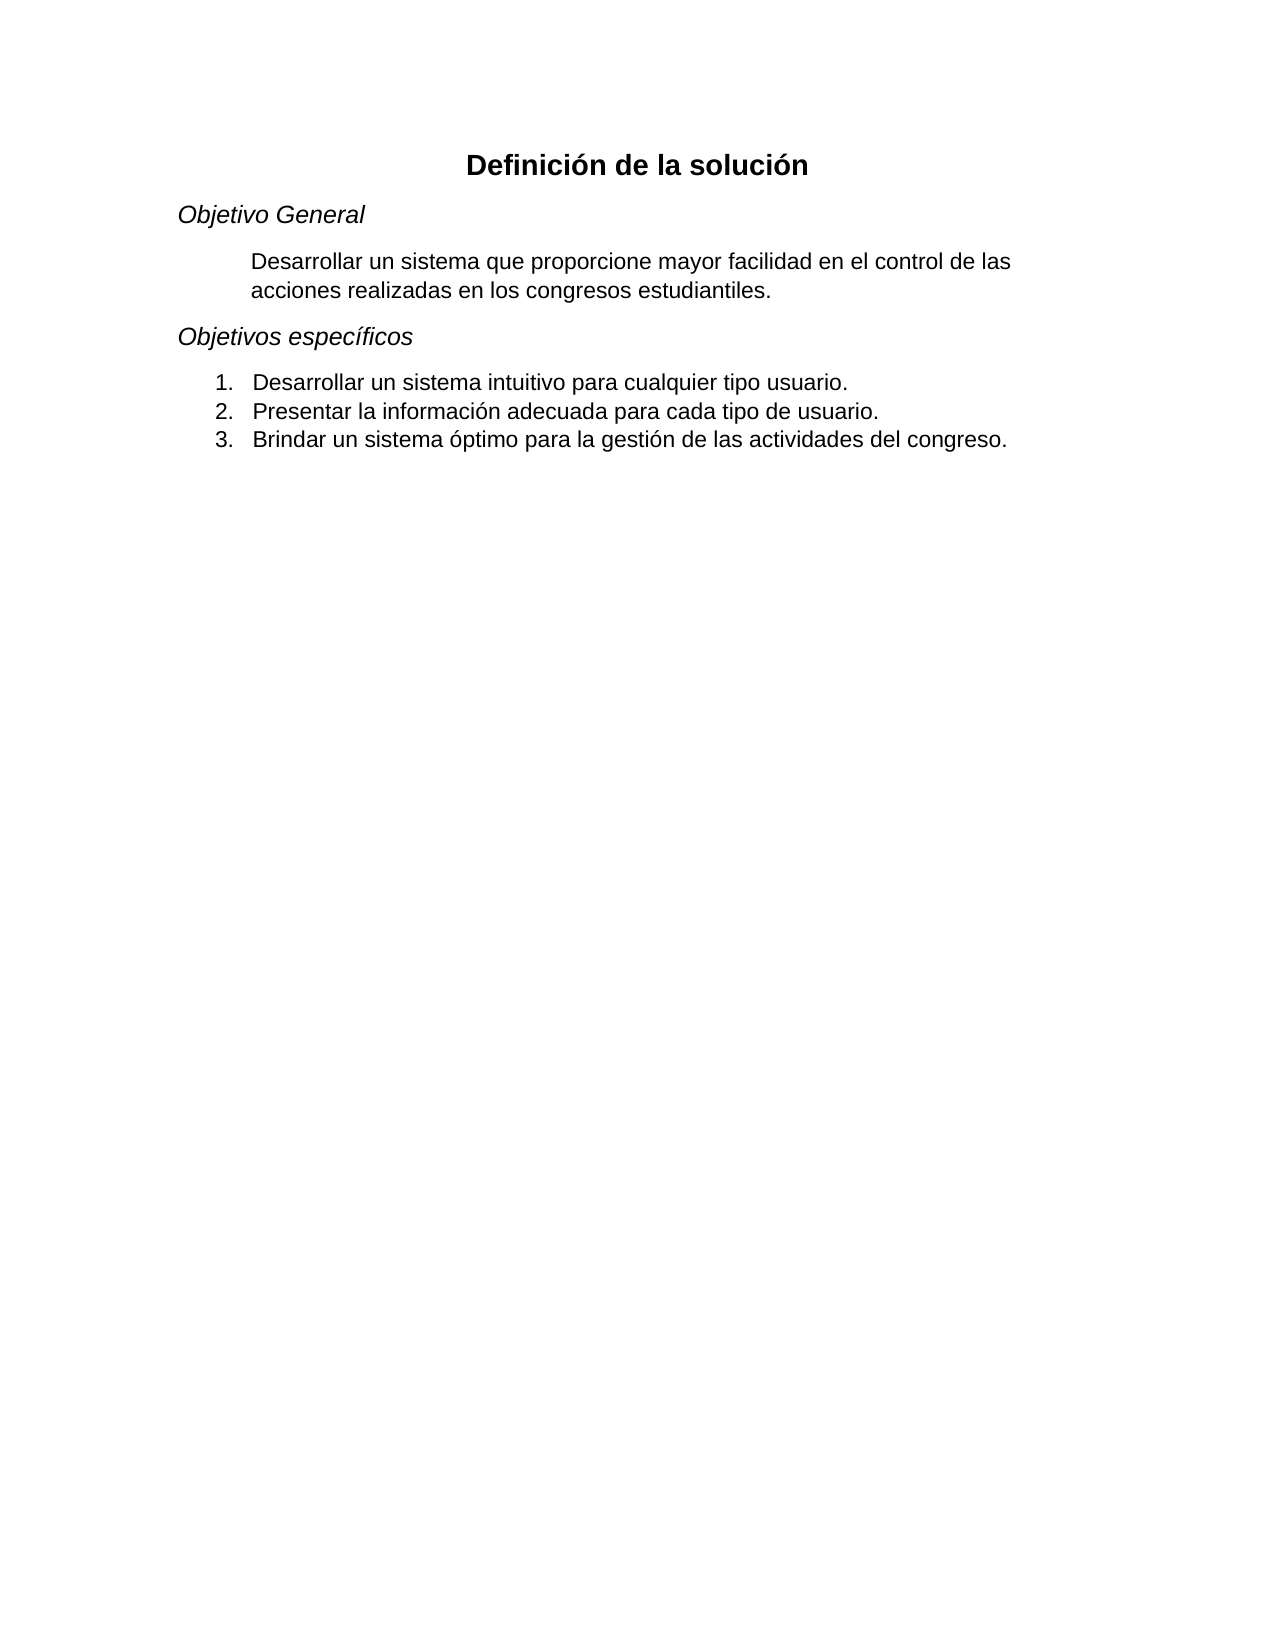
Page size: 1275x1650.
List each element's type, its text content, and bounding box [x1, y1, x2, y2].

text Objetivo General [177, 200, 1098, 229]
list Desarrollar un sistema intuitivo para cualquier tipo usuario. [215, 369, 1098, 396]
list Brindar un sistema óptimo para la gestión de las actividades del congreso. [215, 426, 1098, 453]
text Desarrollar un sistema que proporcione mayor facilidad en el control de las acciones realizadas en los congresos estudiantiles. [251, 248, 1098, 303]
text Objetivos específicos [177, 322, 1098, 350]
list Presentar la información adecuada para cada tipo de usuario. [215, 398, 1098, 424]
text Definición de la solución [177, 148, 1098, 181]
